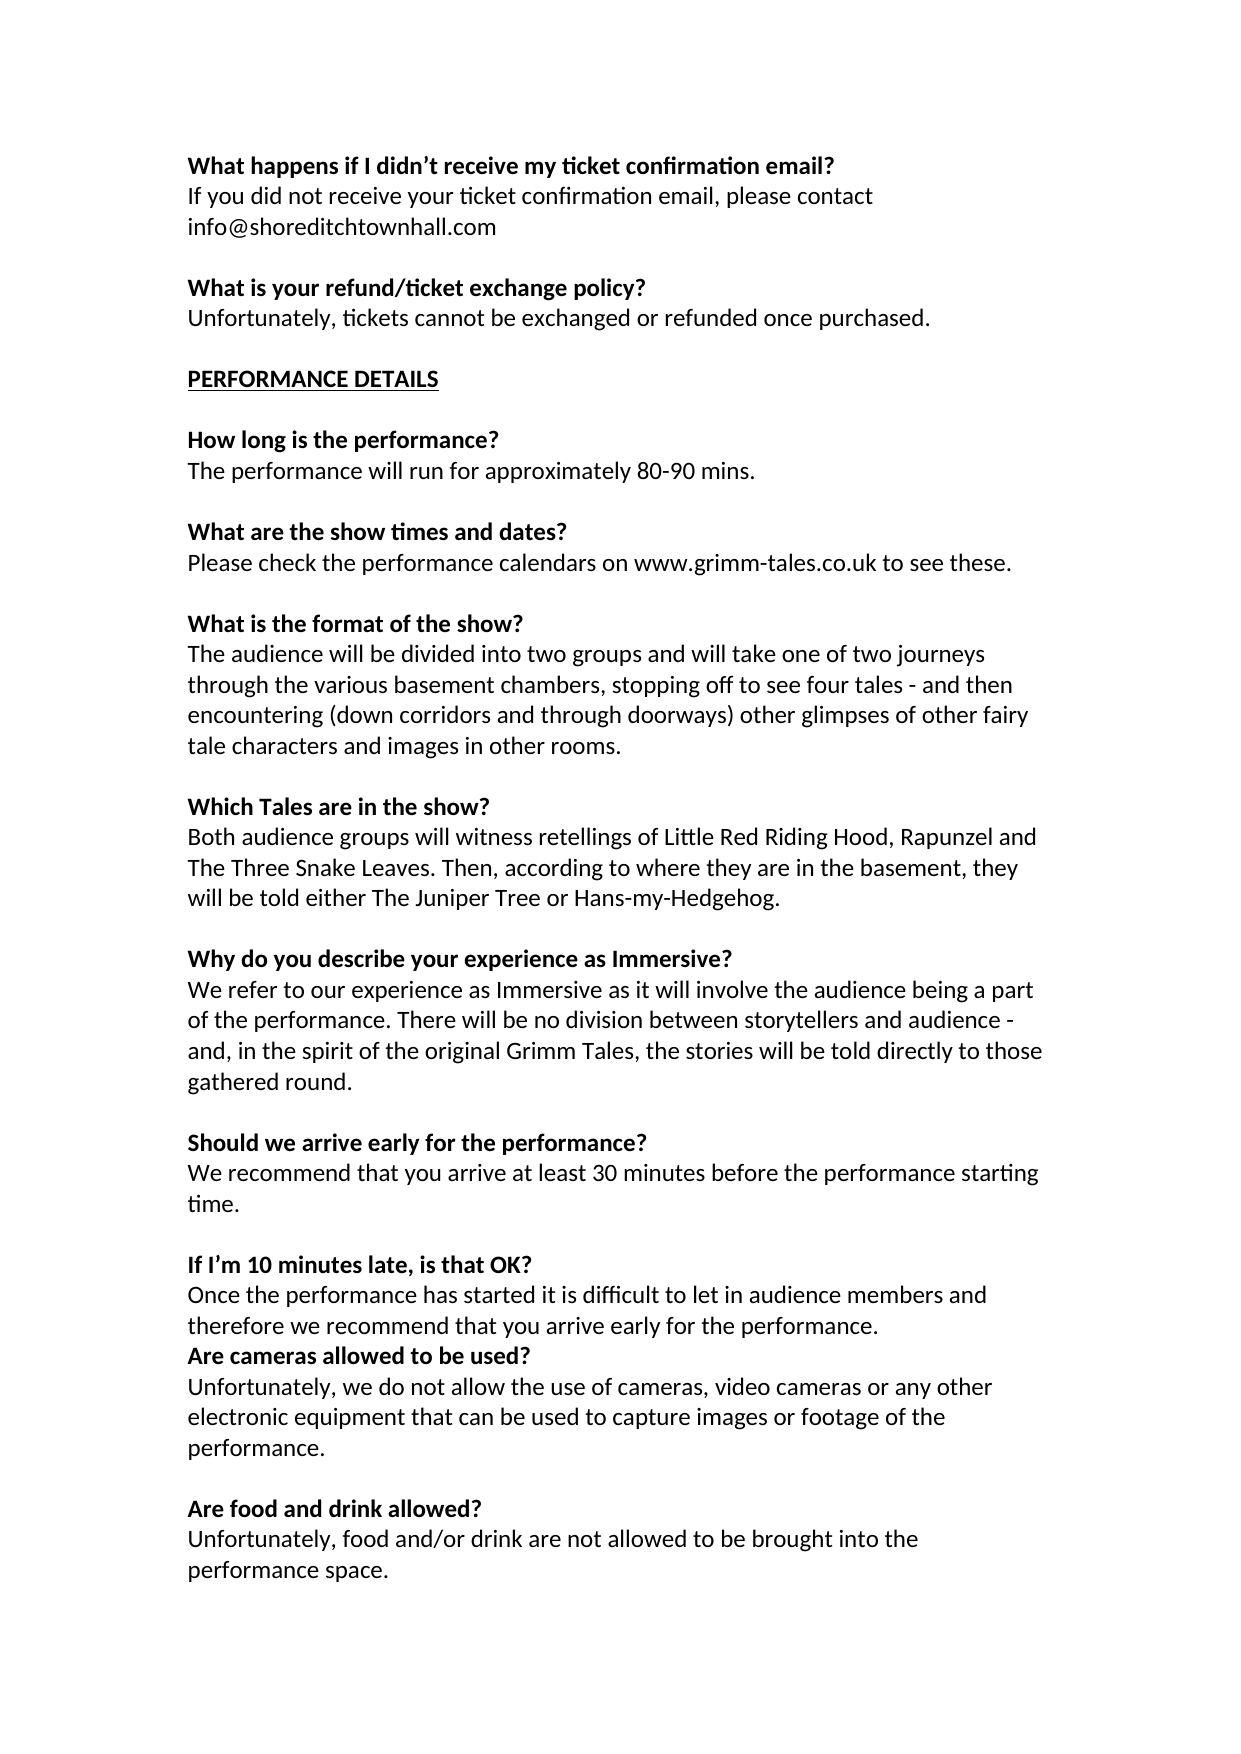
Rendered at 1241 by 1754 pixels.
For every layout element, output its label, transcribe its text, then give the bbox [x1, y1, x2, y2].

text Should we arrive early for the performance? [187, 1127, 1053, 1157]
text Unfortunately, food and/or drink are not allowed to be brought into the performance space. [187, 1523, 1053, 1584]
text Are cameras allowed to be used? [187, 1340, 1053, 1371]
text We recommend that you arrive at least 30 minutes before the performance starting time. [187, 1157, 1053, 1218]
text Unfortunately, we do not allow the use of cameras, video cameras or any other electronic equipment that can be used to capture images or footage of the performance. [187, 1371, 1053, 1462]
text If I’m 10 minutes late, is that OK? [187, 1249, 1053, 1279]
text Are food and drink allowed? [187, 1493, 1053, 1523]
text If you did not receive your ticket confirmation email, please contact info@shoreditchtownhall.com [187, 181, 1053, 242]
text Both audience groups will witness retellings of Little Red Riding Hood, Rapunzel and The Three Snake Leaves. Then, according to where they are in the basement, they will be told either The Juniper Tree or Hans-my-Hedgehog. [187, 821, 1053, 913]
text How long is the performance? [187, 425, 1053, 455]
text The performance will run for approximately 80-90 mins. [187, 455, 1053, 486]
text Please check the performance calendars on www.grimm-tales.co.uk to see these. [187, 547, 1053, 577]
text What are the show times and dates? [187, 516, 1053, 547]
text Why do you describe your experience as Immersive? [187, 943, 1053, 974]
text We refer to our experience as Immersive as it will involve the audience being a part of the performance. There will be no division between storytellers and audience - and, in the spirit of the original Grimm Tales, the stories will be told directly to those gathered round. [187, 974, 1053, 1096]
text Once the performance has started it is difficult to let in audience members and therefore we recommend that you arrive early for the performance. [187, 1279, 1053, 1340]
text The audience will be divided into two groups and will take one of two journeys through the various basement chambers, stopping off to see four tales - and then encountering (down corridors and through doorways) other glimpses of other fairy tale characters and images in other rooms. [187, 638, 1053, 760]
text What is your refund/ticket exchange policy? Unfortunately, tickets cannot be exchanged or refunded once purchased. [187, 272, 1053, 333]
text What is the format of the show? [187, 608, 1053, 638]
text What happens if I didn’t receive my ticket confirmation email? [187, 150, 1053, 181]
text Which Tales are in the show? [187, 791, 1053, 821]
text PERFORMANCE DETAILS [187, 364, 1053, 394]
